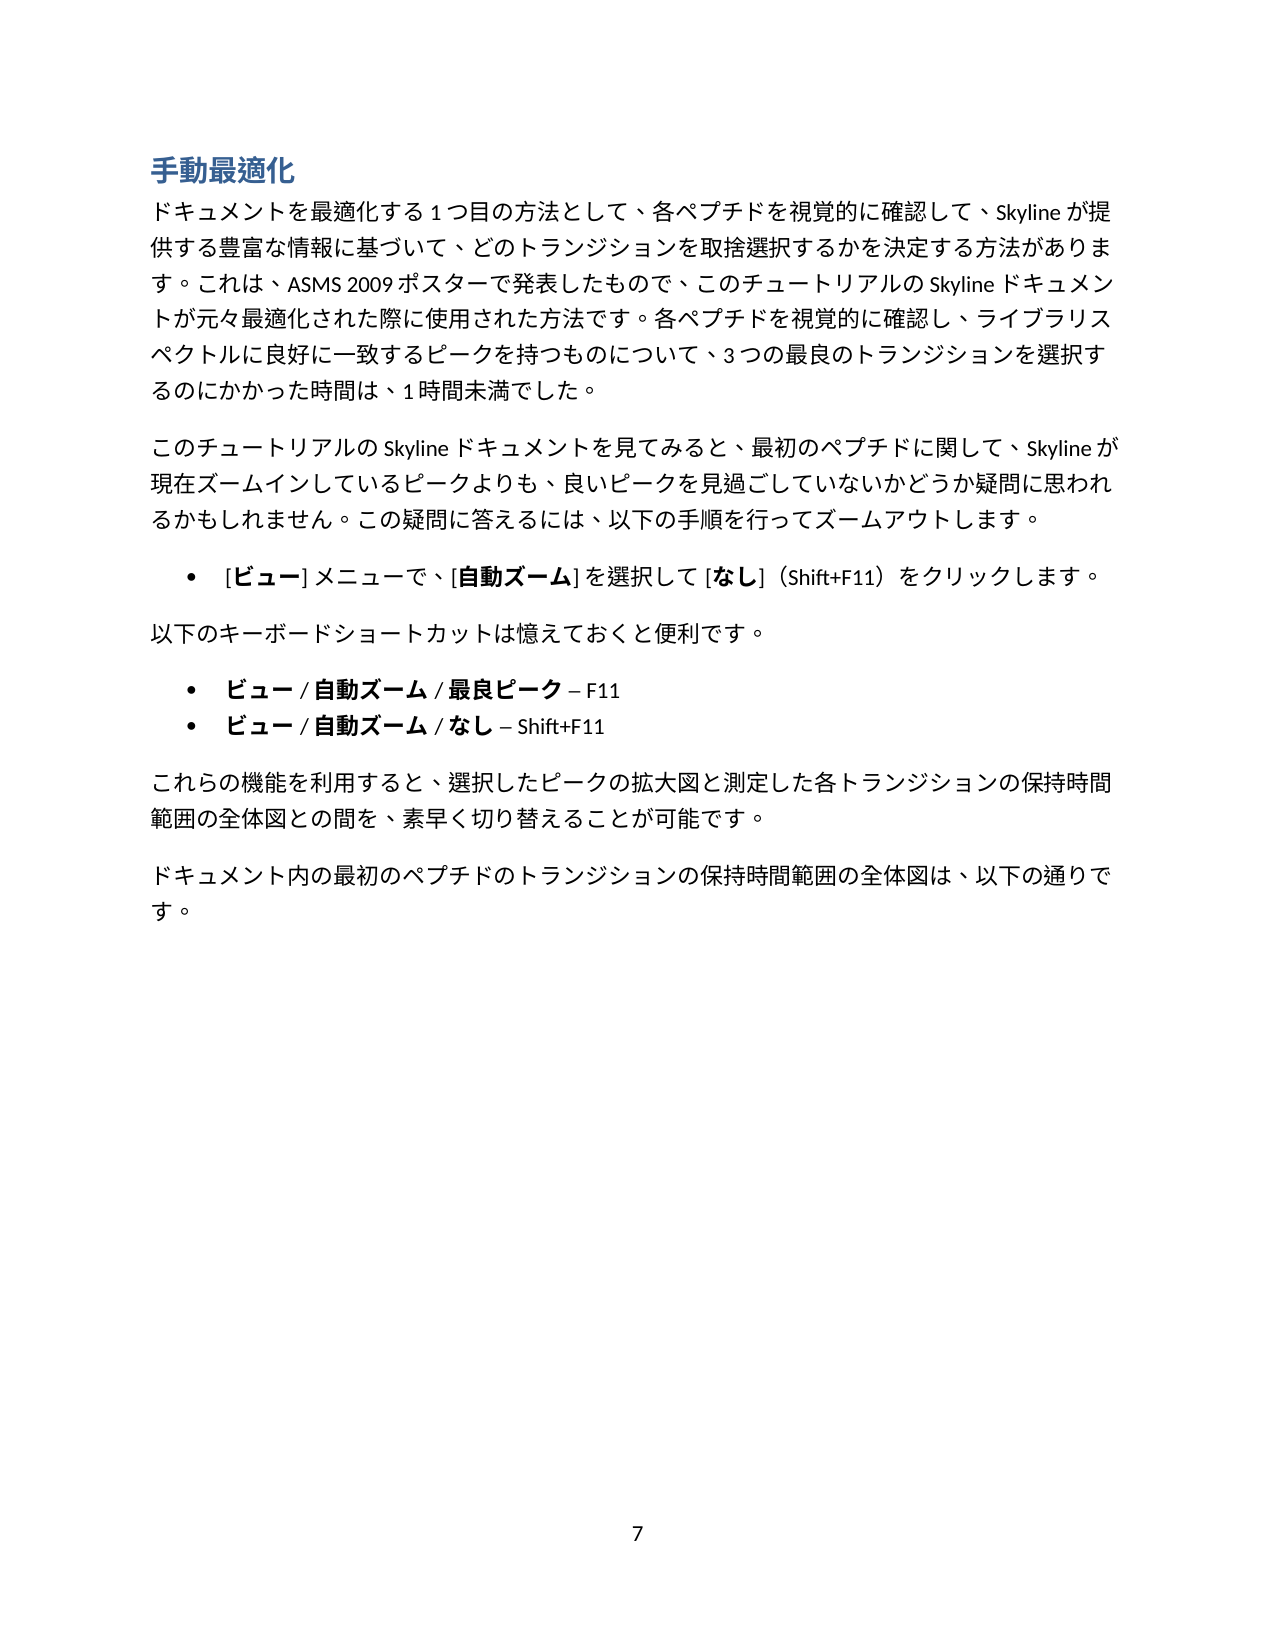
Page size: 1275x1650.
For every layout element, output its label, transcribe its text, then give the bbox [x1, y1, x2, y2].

text 以下のキーボードショートカットは憶えておくと便利です。 [150, 617, 1125, 649]
list ビュー / 自動ズーム / なし – Shift+F11 [187, 710, 1125, 741]
text ドキュメントを最適化する1つ目の方法として、各ペプチドを視覚的に確認して、Skylineが提供する豊富な情報に基づいて、どのトランジションを取捨選択するかを決定する方法があります。これは、ASMS 2009ポスターで発表したもので、このチュートリアルのSkylineドキュメントが元々最適化された際に使用された方法です。各ペプチドを視覚的に確認し、ライブラリスペクトルに良好に一致するピークを持つものについて、3つの最良のトランジションを選択するのにかかった時間は、1時間未満でした。 [150, 196, 1125, 407]
subtitle 手動最適化 [150, 150, 1125, 190]
text これらの機能を利用すると、選択したピークの拡大図と測定した各トランジションの保持時間範囲の全体図との間を、素早く切り替えることが可能です。 [150, 767, 1125, 834]
list ビュー / 自動ズーム / 最良ピーク – F11 [187, 674, 1125, 706]
text ドキュメント内の最初のペプチドのトランジションの保持時間範囲の全体図は、以下の通りです。 [150, 860, 1125, 927]
text このチュートリアルのSkylineドキュメントを見てみると、最初のペプチドに関して、Skylineが現在ズームインしているピークよりも、良いピークを見過ごしていないかどうか疑問に思われるかもしれません。この疑問に答えるには、以下の手順を行ってズームアウトします。 [150, 432, 1125, 535]
list [ビュー] メニューで、[自動ズーム] を選択して [なし]（Shift+F11）をクリックします。 [187, 561, 1125, 592]
